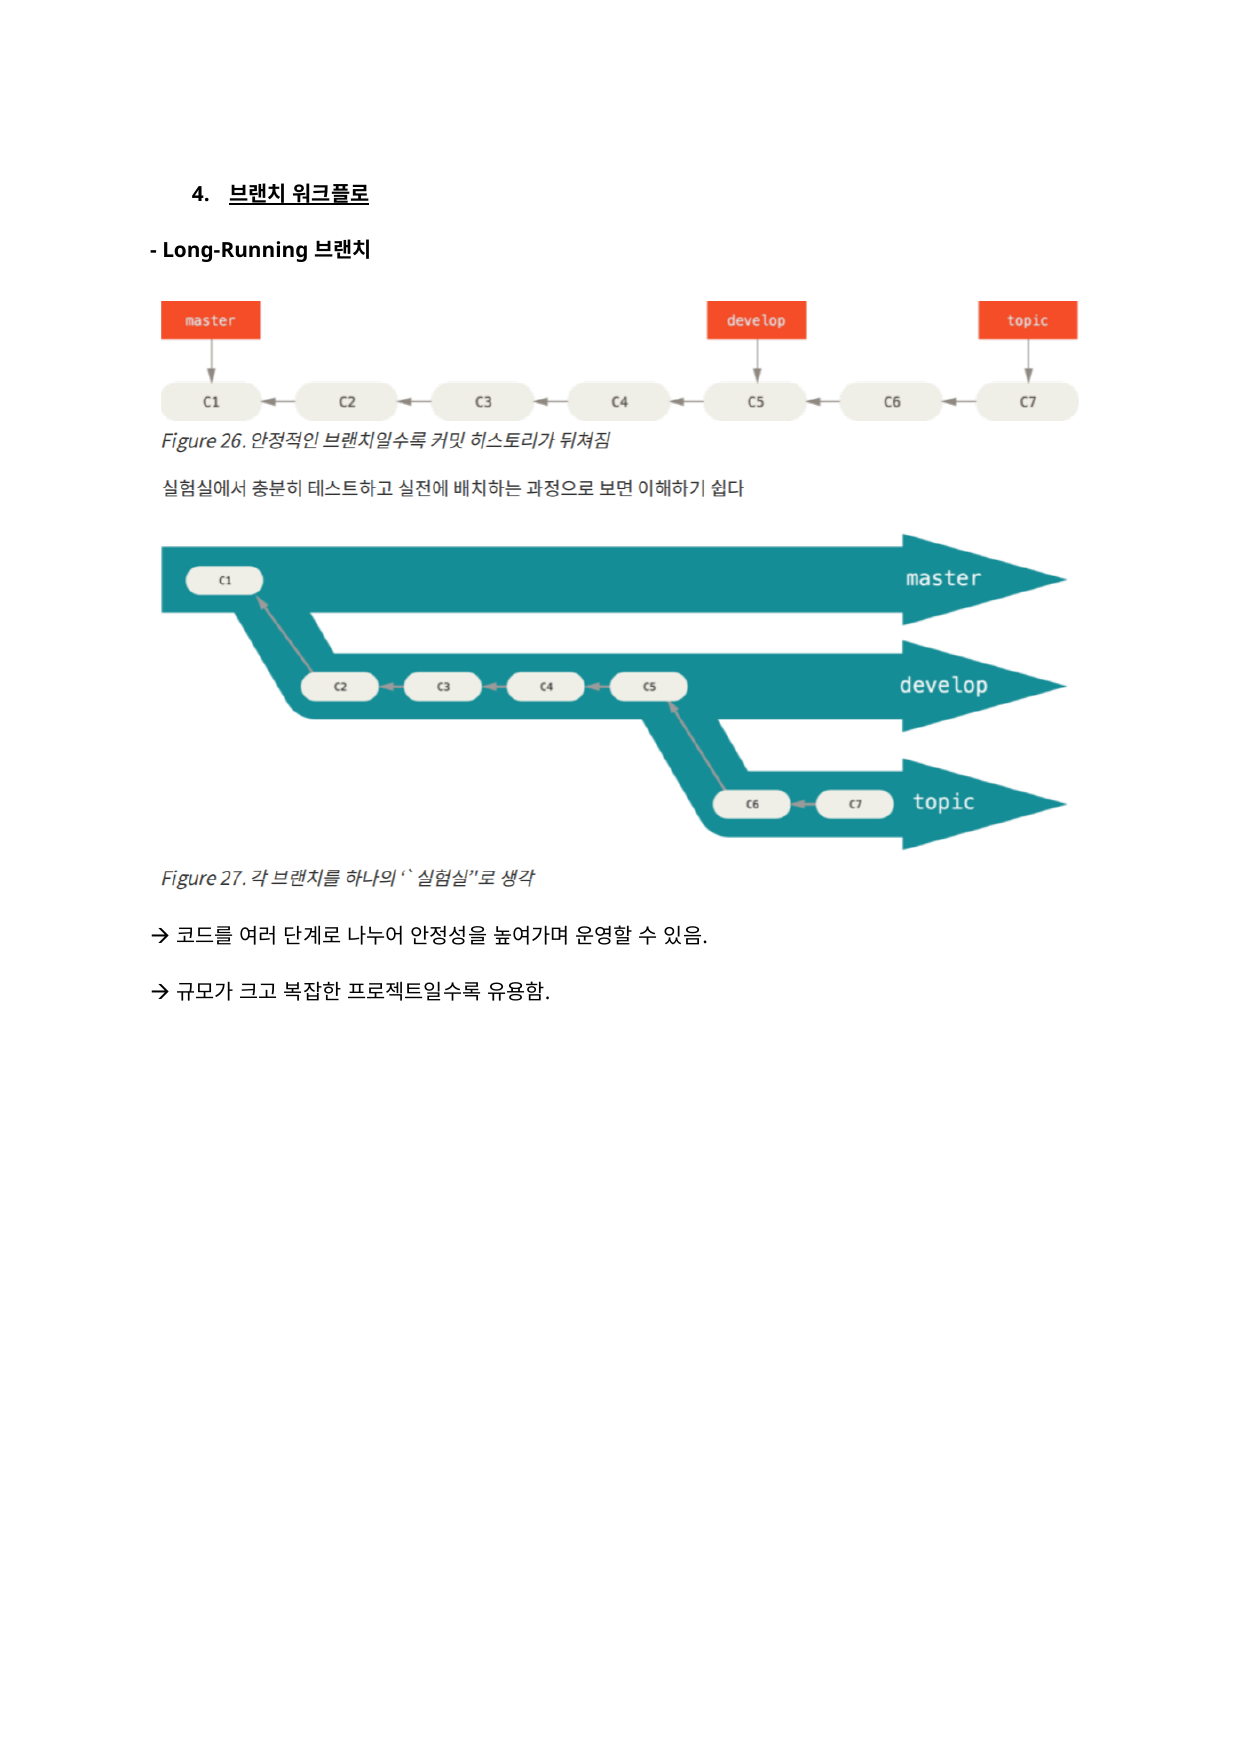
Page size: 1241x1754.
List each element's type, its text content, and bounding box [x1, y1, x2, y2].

picture [150, 288, 1091, 895]
text 코드를 여러 단계로 나누어 안정성을 높여가며 운영할 수 있음. [150, 919, 1090, 949]
text 규모가 크고 복잡한 프로젝트일수록 유용함. [150, 975, 1090, 1005]
text - Long-Running 브랜치 [150, 233, 1090, 263]
list 브랜치 워크플로 [192, 177, 1090, 207]
